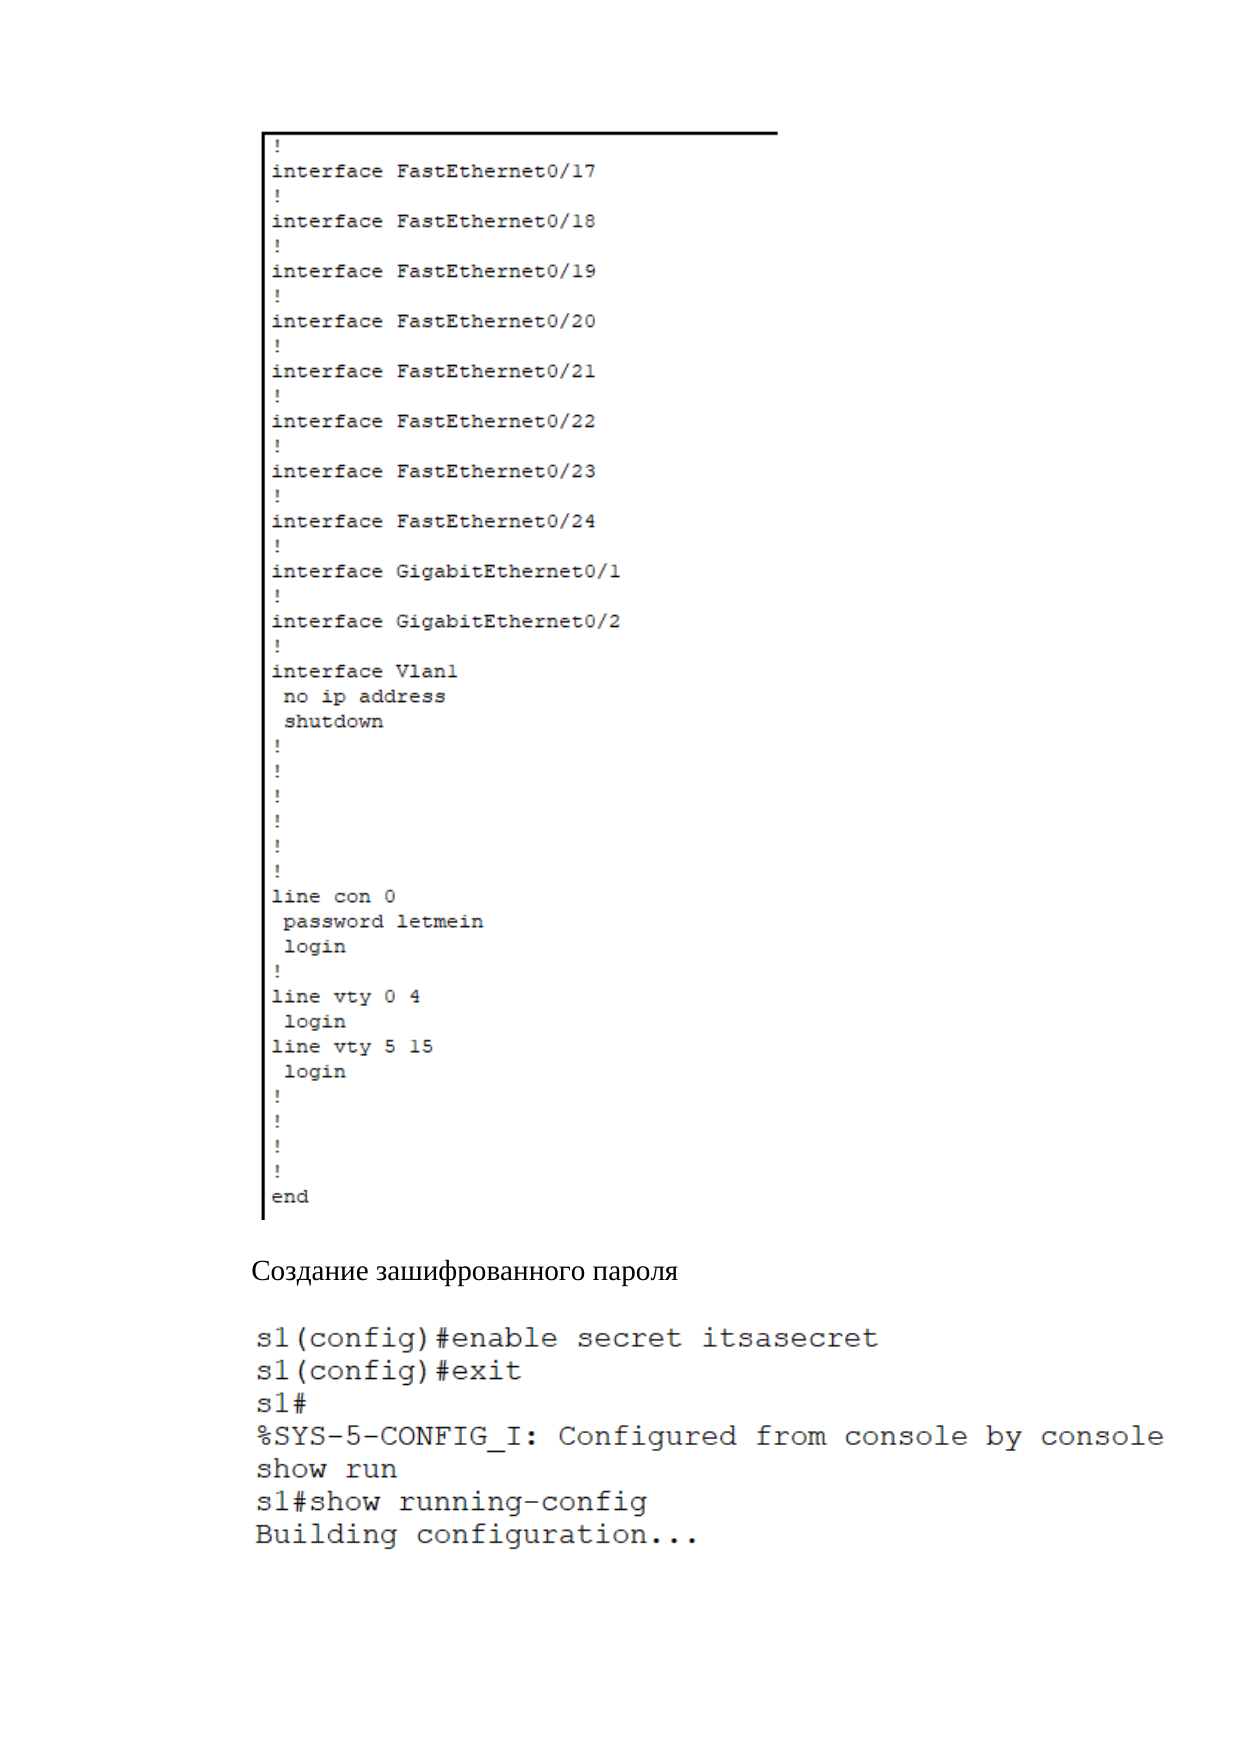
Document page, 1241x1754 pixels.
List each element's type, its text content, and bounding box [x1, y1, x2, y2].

picture [251, 1320, 1226, 1564]
picture [251, 118, 778, 1220]
text Создание зашифрованного пароля [177, 1253, 1152, 1287]
